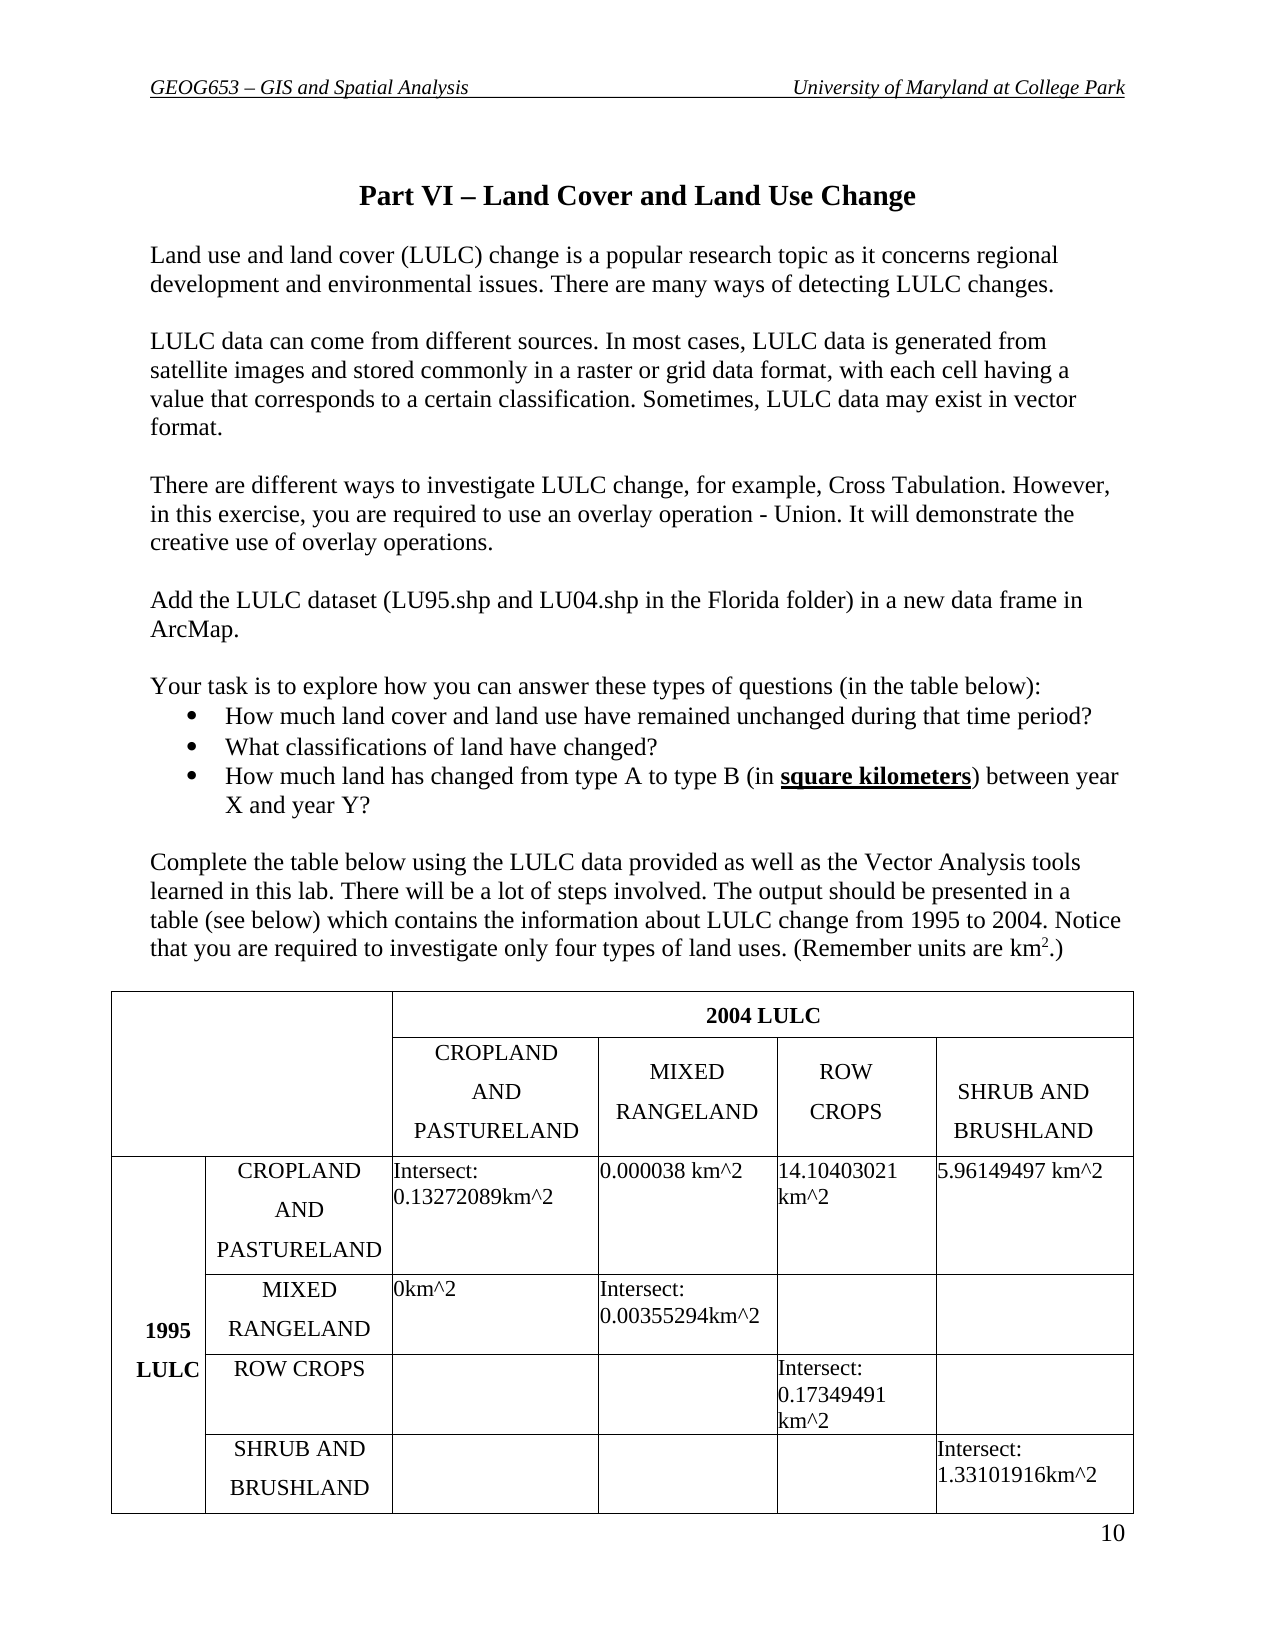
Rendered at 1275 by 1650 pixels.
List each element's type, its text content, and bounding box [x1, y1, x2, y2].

table_cell [393, 1355, 598, 1433]
table_cell SHRUB AND BRUSHLAND [206, 1435, 392, 1513]
table_cell Intersect: 1.33101916km^2 [937, 1435, 1133, 1513]
list How much land cover and land use have remained unchanged during that time period? [187, 700, 1137, 731]
text Add the LULC dataset (LU95.shp and LU04.shp in the Florida folder) in a new data frame in ArcMap. [150, 585, 1085, 643]
table_cell [599, 1435, 777, 1513]
table_cell CROPLAND AND PASTURELAND [206, 1157, 392, 1274]
text There are different ways to investigate LULC change, for example, Cross Tabulation. However, in this exercise, you are required to use an overlay operation - Union. It will demonstrate the creative use of overlay operations. [150, 470, 1120, 556]
table_cell Intersect: 0.13272089km^2 [393, 1157, 598, 1274]
table_cell Intersect: 0.17349491 km^2 [778, 1355, 936, 1433]
text Complete the table below using the LULC data provided as well as the Vector Analysis tools learned in this lab. There will be a lot of steps involved. The output should be presented in a table (see below) which contains the information about LULC change from 1995 to 2004. Notice that you are required to investigate only four types of land uses. (Remember units are km2.) [150, 847, 1122, 962]
table_cell CROPLAND AND PASTURELAND [393, 1038, 598, 1156]
list What classifications of land have changed? [187, 731, 1137, 761]
subtitle Part VI – Land Cover and Land Use Change [304, 178, 971, 211]
text Your task is to explore how you can answer these types of questions (in the table below): [150, 671, 1137, 700]
table_cell 0.000038 km^2 [599, 1157, 777, 1274]
table_cell [778, 1275, 936, 1353]
text LULC data can come from different sources. In most cases, LULC data is generated from satellite images and stored commonly in a raster or grid data format, with each cell having a value that corresponds to a certain classification. Sometimes, LULC data may exist in vector format. [150, 326, 1079, 441]
table_cell 5.96149497 km^2 [937, 1157, 1133, 1274]
table_cell MIXED RANGELAND [206, 1275, 392, 1353]
table_cell [937, 1275, 1133, 1353]
table_cell [393, 1435, 598, 1513]
table_header [112, 992, 392, 1156]
table_cell Intersect: 0.00355294km^2 [599, 1275, 777, 1353]
table_cell [599, 1355, 777, 1433]
table_cell SHRUB AND BRUSHLAND [937, 1038, 1133, 1156]
table_cell [778, 1435, 936, 1513]
table_cell 0km^2 [393, 1275, 598, 1353]
list How much land has changed from type A to type B (in square kilometers) between year X and year Y? [187, 761, 1119, 819]
table_cell ROW CROPS [206, 1355, 392, 1433]
table_cell [937, 1355, 1133, 1433]
table_cell MIXED RANGELAND [599, 1038, 777, 1156]
table_cell 14.10403021 km^2 [778, 1157, 936, 1274]
text Land use and land cover (LULC) change is a popular research topic as it concerns regional development and environmental issues. There are many ways of detecting LULC changes. [150, 240, 1137, 297]
table_cell 1995 LULC [112, 1157, 205, 1513]
table_cell ROW CROPS [778, 1038, 936, 1156]
table_header 2004 LULC [393, 992, 1133, 1037]
